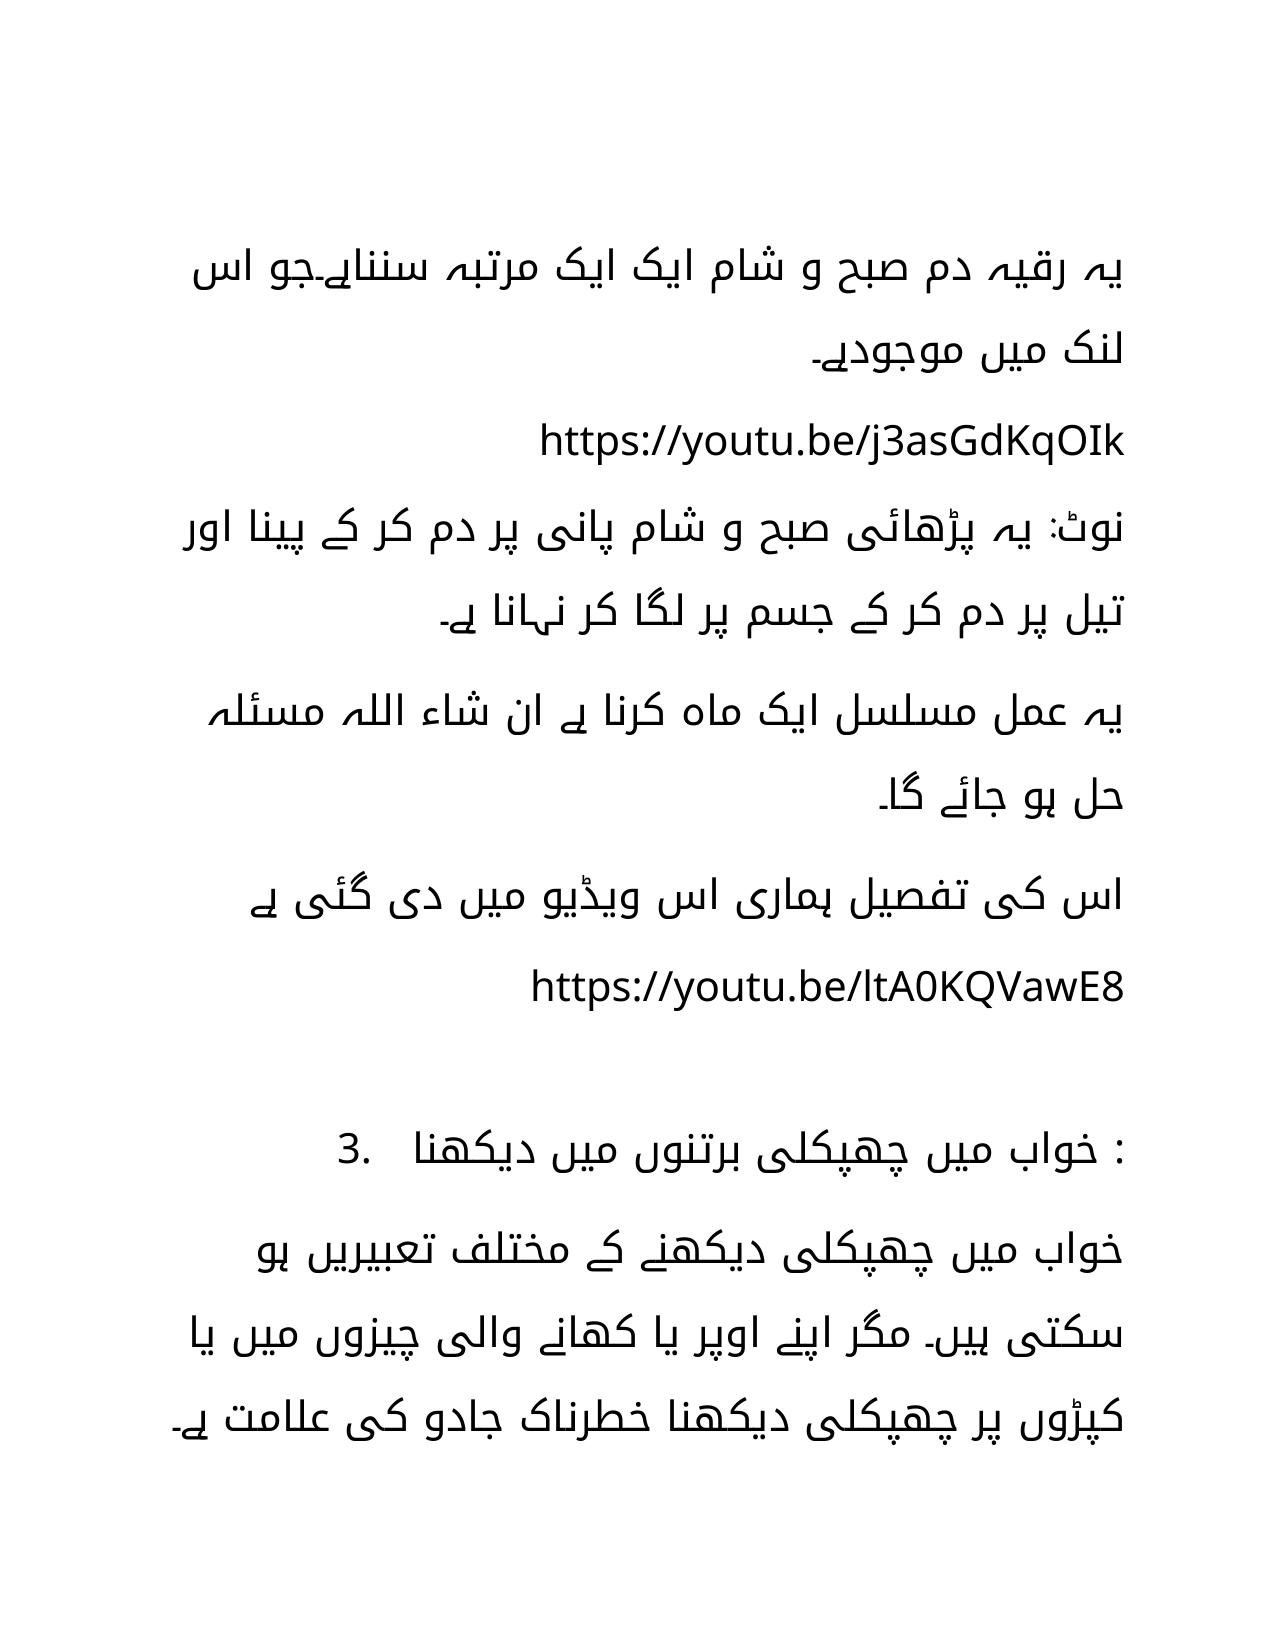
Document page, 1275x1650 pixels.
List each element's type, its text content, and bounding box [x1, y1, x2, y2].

text یہ عمل مسلسل ایک ماہ کرنا ہے ان شاء اللہ مسئلہ حل ہو جائے گا۔ [150, 672, 1125, 835]
text اس کی تفصیل ہماری اس ویڈیو میں دی گئی ہے [150, 856, 1125, 935]
text نوٹ: یہ پڑھائی صبح و شام پانی پر دم کر کے پینا اور تیل پر دم کر کے جسم پر لگا کر نہانا ہے۔ [150, 488, 1125, 651]
text یہ رقیہ دم صبح و شام ایک ایک مرتبہ سنناہے۔جو اس لنک میں موجودہے۔ [150, 227, 1125, 389]
text 3. خواب میں چھپکلی برتنوں میں دیکھنا : [150, 1110, 1125, 1189]
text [150, 1210, 1125, 1457]
text https://youtu.be/j3asGdKqOIk [150, 411, 1125, 468]
text https://youtu.be/ltA0KQVawE8 [150, 956, 1125, 1013]
